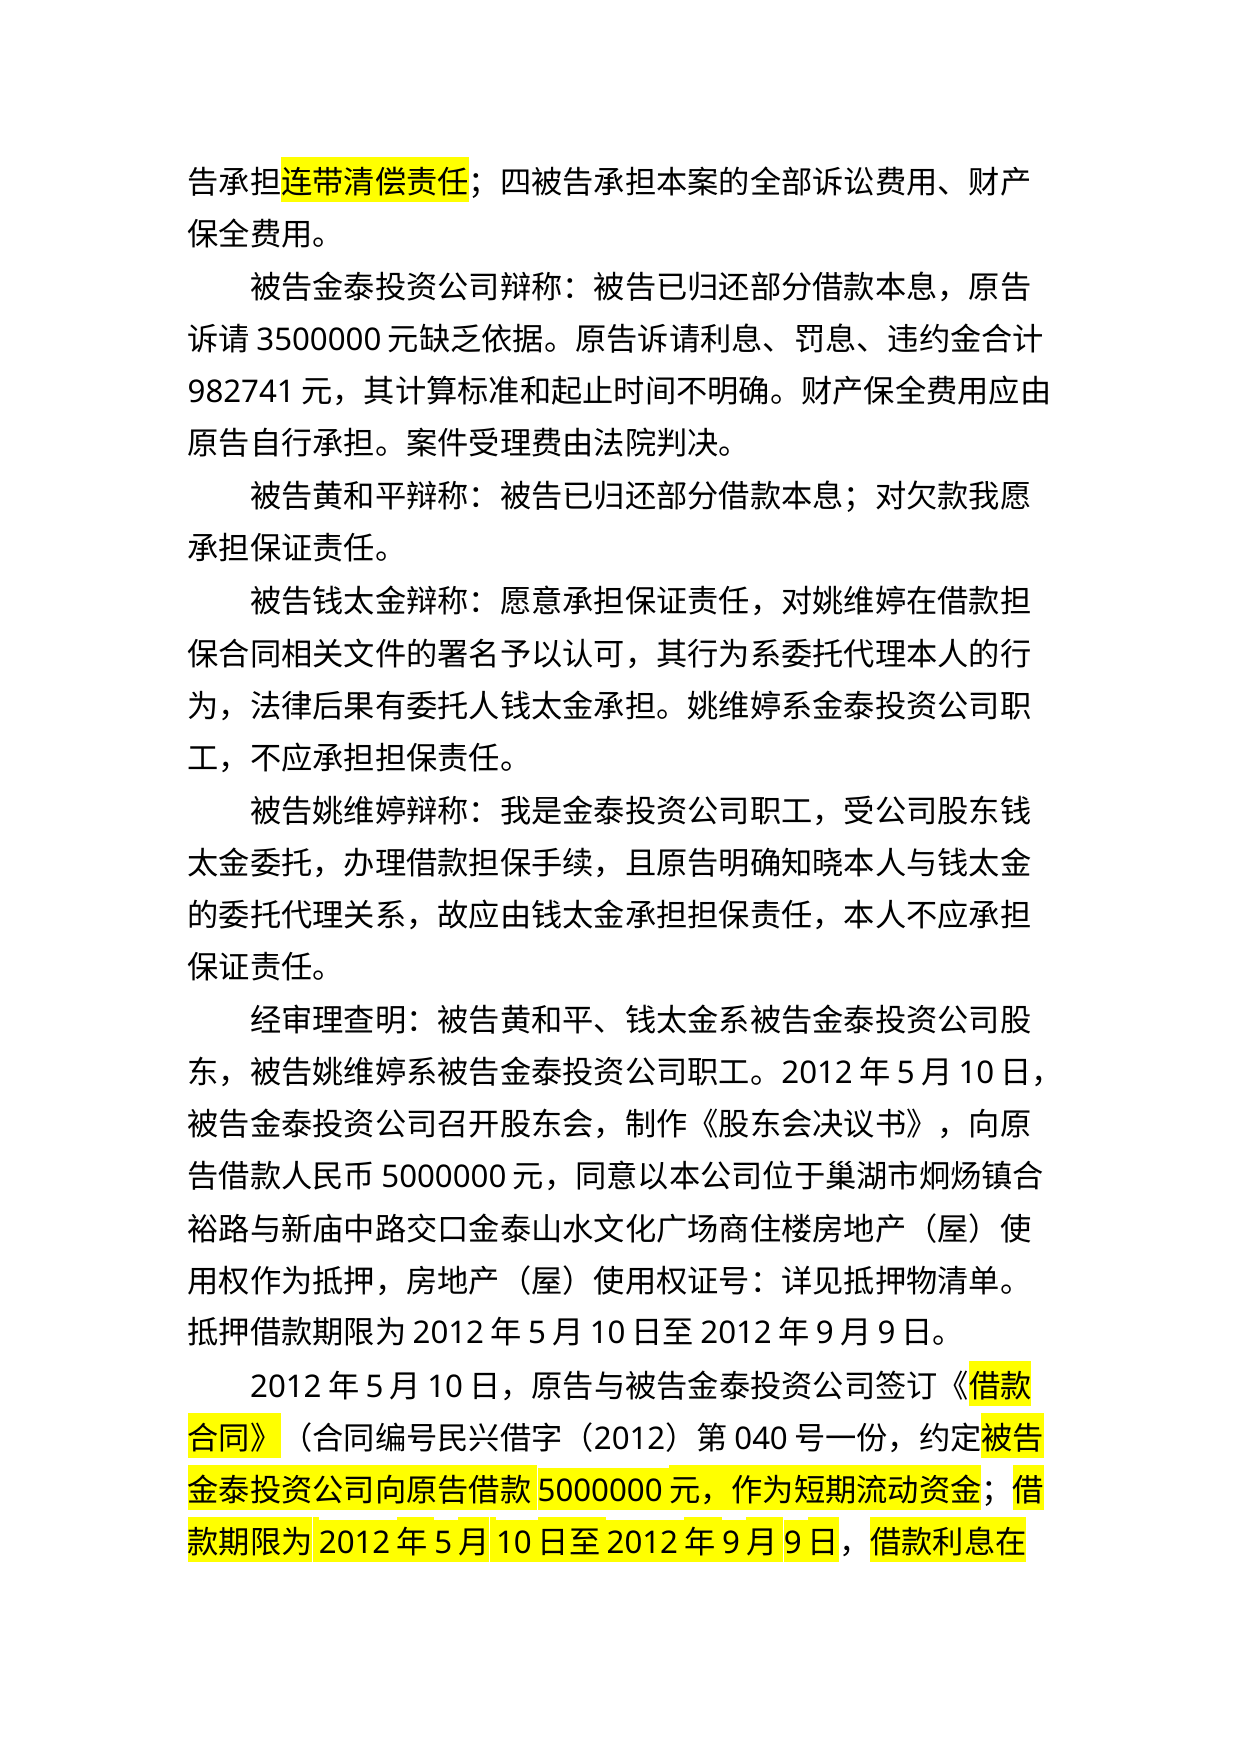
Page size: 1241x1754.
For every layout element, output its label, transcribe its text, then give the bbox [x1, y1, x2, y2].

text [187, 150, 1053, 254]
text 经审理查明：被告黄和平、钱太金系被告金泰投资公司股东，被告姚维婷系被告金泰投资公司职工。2012年5月10日，被告金泰投资公司召开股东会，制作《股东会决议书》，向原告借款人民币5000000元，同意以本公司位于巢湖市炯炀镇合裕路与新庙中路交口金泰山水文化广场商住楼房地产（屋）使用权作为抵押，房地产（屋）使用权证号：详见抵押物清单。抵押借款期限为2012年5月10日至2012年9月9日。 [187, 988, 1053, 1353]
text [187, 1354, 1053, 1562]
text 被告黄和平辩称：被告已归还部分借款本息；对欠款我愿承担保证责任。 [187, 464, 1053, 569]
text 被告姚维婷辩称：我是金泰投资公司职工，受公司股东钱太金委托，办理借款担保手续，且原告明确知晓本人与钱太金的委托代理关系，故应由钱太金承担担保责任，本人不应承担保证责任。 [187, 779, 1053, 987]
text 被告金泰投资公司辩称：被告已归还部分借款本息，原告诉请3500000元缺乏依据。原告诉请利息、罚息、违约金合计982741元，其计算标准和起止时间不明确。财产保全费用应由原告自行承担。案件受理费由法院判决。 [187, 255, 1053, 463]
text 被告钱太金辩称：愿意承担保证责任，对姚维婷在借款担保合同相关文件的署名予以认可，其行为系委托代理本人的行为，法律后果有委托人钱太金承担。姚维婷系金泰投资公司职工，不应承担担保责任。 [187, 570, 1053, 778]
